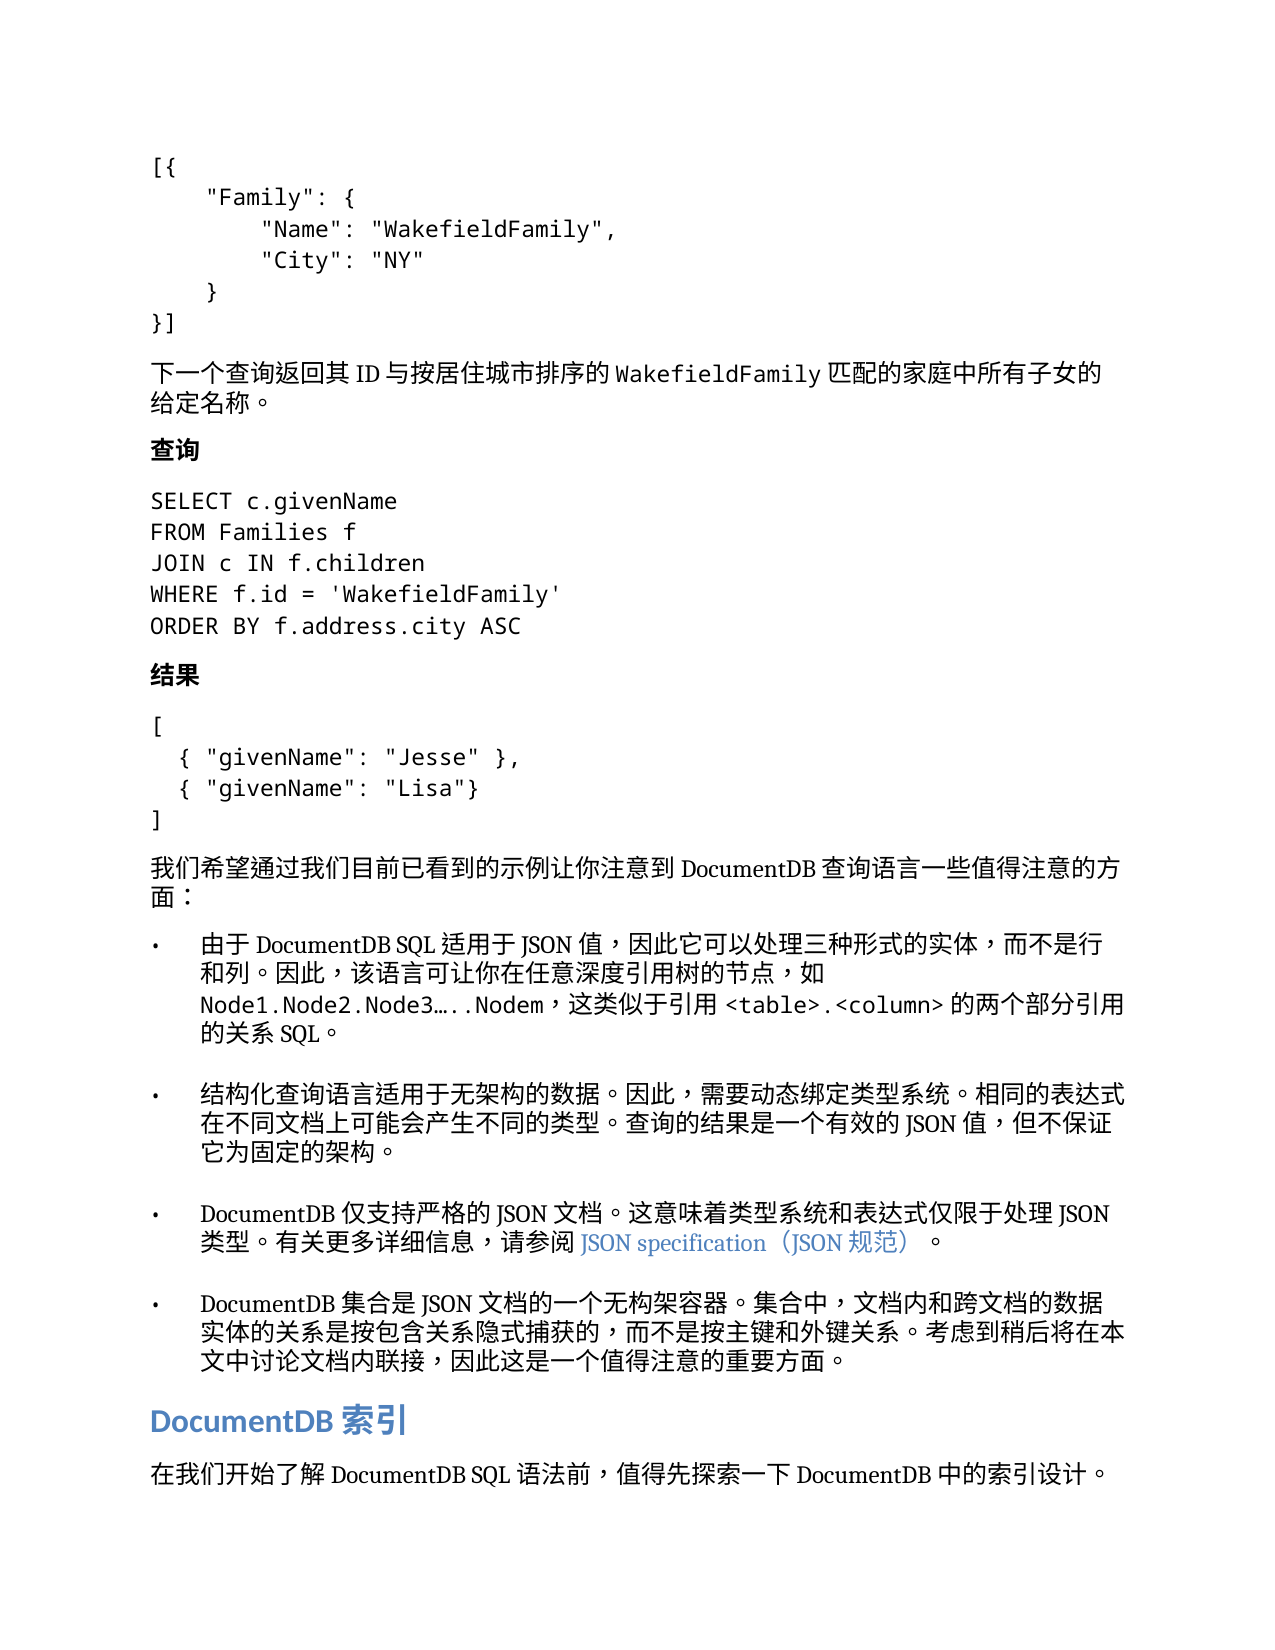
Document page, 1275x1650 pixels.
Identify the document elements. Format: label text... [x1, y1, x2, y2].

list 由于 DocumentDB SQL 适用于 JSON 值，因此它可以处理三种形式的实体，而不是行和列。因此，该语言可让你在任意深度引用树的节点，如 Node1.Node2.Node3…..Nodem，这类似于引用 <table>.<column> 的两个部分引用的关系 SQL。 [150, 931, 1125, 1077]
text [ { "givenName": "Jesse" }, { "givenName": "Lisa"} ] [150, 709, 1125, 834]
text 结果 [150, 662, 1125, 690]
text SELECT c.givenName FROM Families f JOIN c IN f.children WHERE f.id = 'WakefieldFamily' ORDER BY f.address.city ASC [150, 484, 1125, 641]
list 结构化查询语言适用于无架构的数据。因此，需要动态绑定类型系统。相同的表达式在不同文档上可能会产生不同的类型。查询的结果是一个有效的 JSON 值，但不保证它为固定的架构。 [150, 1081, 1125, 1196]
text 查询 [150, 437, 1125, 466]
list DocumentDB 集合是 JSON 文档的一个无构架容器。集合中，文档内和跨文档的数据实体的关系是按包含关系隐式捕获的，而不是按主键和外键关系。考虑到稍后将在本文中讨论文档内联接，因此这是一个值得注意的重要方面。 [150, 1290, 1125, 1376]
text 在我们开始了解 DocumentDB SQL 语法前，值得先探索一下 DocumentDB 中的索引设计。 [150, 1461, 1125, 1490]
text 我们希望通过我们目前已看到的示例让你注意到 DocumentDB 查询语言一些值得注意的方面： [150, 855, 1125, 912]
text 下一个查询返回其 ID与按居住城市排序的 WakefieldFamily 匹配的家庭中所有子女的给定名称。 [150, 358, 1125, 418]
subtitle DocumentDB 索引 [150, 1397, 1125, 1442]
list DocumentDB 仅支持严格的 JSON 文档。这意味着类型系统和表达式仅限于处理 JSON 类型。有关更多详细信息，请参阅 JSON specification（JSON 规范）。 [150, 1200, 1125, 1286]
text [{ "Family": { "Name": "WakefieldFamily", "City": "NY" } }] [150, 150, 1125, 337]
